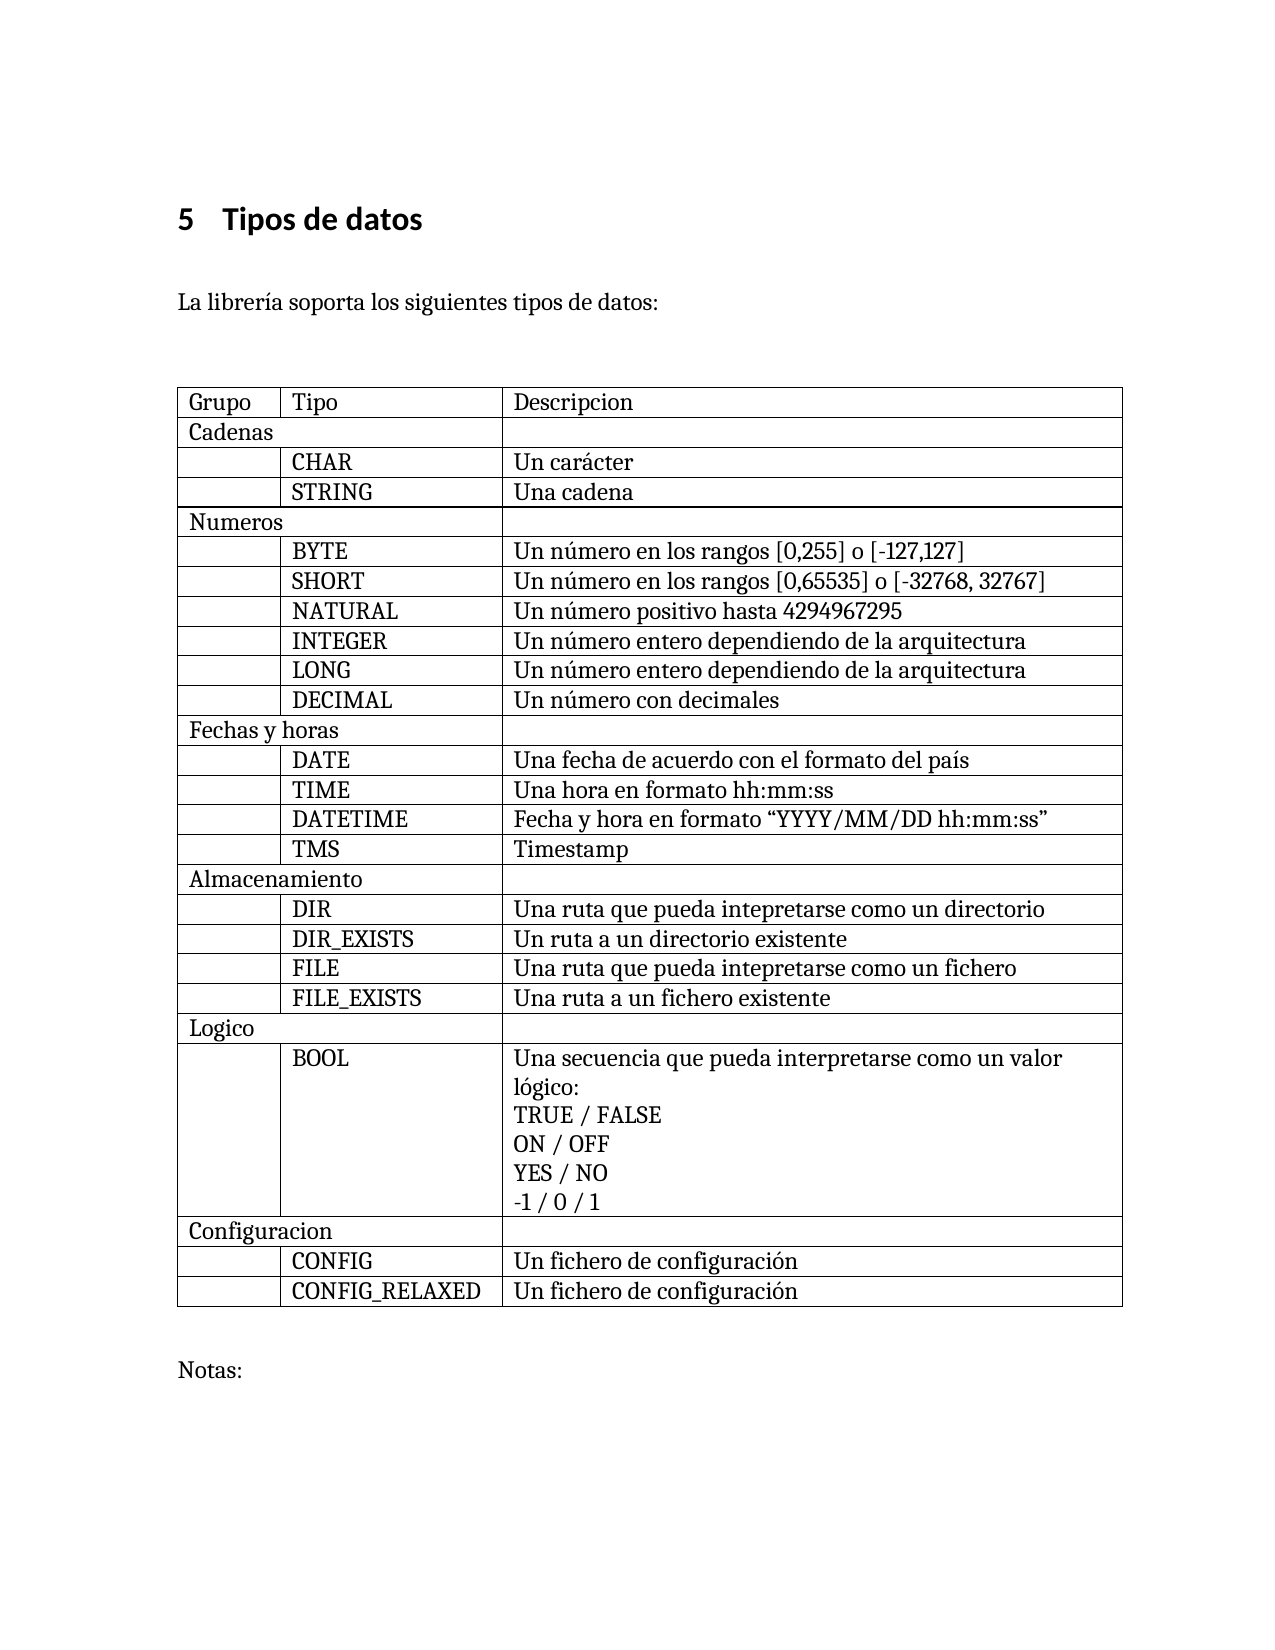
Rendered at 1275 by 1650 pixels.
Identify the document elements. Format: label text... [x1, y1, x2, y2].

table_cell Cadenas [178, 418, 502, 447]
table_cell [503, 865, 1122, 894]
table_cell [503, 716, 1122, 745]
table_cell CHAR [281, 448, 502, 477]
table_cell [178, 805, 280, 834]
table_cell Almacenamiento [178, 865, 502, 894]
table_cell INTEGER [281, 627, 502, 655]
text Notas: [177, 1356, 1098, 1385]
table_cell [178, 597, 280, 626]
table_cell Un fichero de configuración [503, 1247, 1122, 1276]
table_cell LONG [281, 656, 502, 685]
table_header Tipo [281, 388, 502, 417]
table_cell Un número con decimales [503, 686, 1122, 715]
table_cell Numeros [178, 508, 502, 536]
table_cell [178, 656, 280, 685]
table_cell DECIMAL [281, 686, 502, 715]
table_cell DATE [281, 746, 502, 774]
table_cell Configuracion [178, 1217, 502, 1246]
table_cell BYTE [281, 537, 502, 566]
table_cell [178, 1277, 280, 1306]
table_cell TIME [281, 776, 502, 804]
table_cell [178, 478, 280, 506]
table_cell [178, 895, 280, 923]
table_cell [178, 954, 280, 983]
table_cell Un ruta a un directorio existente [503, 925, 1122, 953]
table_cell NATURAL [281, 597, 502, 626]
table_cell Una cadena [503, 478, 1122, 506]
table_cell Un fichero de configuración [503, 1277, 1122, 1306]
table_cell Fecha y hora en formato “YYYY/MM/DD hh:mm:ss” [503, 805, 1122, 834]
table_cell BOOL [281, 1044, 502, 1216]
table_cell [178, 746, 280, 774]
table_cell [178, 448, 280, 477]
table_cell DIR_EXISTS [281, 925, 502, 953]
table_cell DIR [281, 895, 502, 923]
table_cell Una fecha de acuerdo con el formato del país [503, 746, 1122, 774]
table_cell Un número entero dependiendo de la arquitectura [503, 656, 1122, 685]
table_cell Logico [178, 1014, 502, 1043]
table_cell DATETIME [281, 805, 502, 834]
table_cell [503, 1217, 1122, 1246]
table_cell Un número entero dependiendo de la arquitectura [503, 627, 1122, 655]
table_cell [503, 418, 1122, 447]
table_cell [178, 686, 280, 715]
table_cell TMS [281, 835, 502, 864]
table_cell Un número en los rangos [0,65535] o [-32768, 32767] [503, 567, 1122, 596]
table_cell [178, 567, 280, 596]
subtitle Tipos de datos [177, 198, 1098, 238]
table_cell [178, 835, 280, 864]
table_cell FILE [281, 954, 502, 983]
table_header Grupo [178, 388, 280, 417]
table_cell [178, 537, 280, 566]
table_cell [503, 508, 1122, 536]
text La librería soporta los siguientes tipos de datos: [177, 288, 1098, 317]
table_cell Una ruta que pueda intepretarse como un fichero [503, 954, 1122, 983]
table_cell Timestamp [503, 835, 1122, 864]
table_cell Una ruta que pueda intepretarse como un directorio [503, 895, 1122, 923]
table_cell [503, 1014, 1122, 1043]
table_cell Fechas y horas [178, 716, 502, 745]
table_header Descripcion [503, 388, 1122, 417]
table_cell SHORT [281, 567, 502, 596]
table_cell Una ruta a un fichero existente [503, 984, 1122, 1013]
table_cell Una hora en formato hh:mm:ss [503, 776, 1122, 804]
table_cell Un número en los rangos [0,255] o [-127,127] [503, 537, 1122, 566]
table_cell Un carácter [503, 448, 1122, 477]
table_cell STRING [281, 478, 502, 506]
table_cell CONFIG [281, 1247, 502, 1276]
table_cell [178, 627, 280, 655]
table_cell [178, 984, 280, 1013]
table_cell [178, 1247, 280, 1276]
table_cell Una secuencia que pueda interpretarse como un valor lógico: TRUE / FALSE ON / OFF YES / NO -1 / 0 / 1 [503, 1044, 1122, 1216]
table_cell [178, 1044, 280, 1216]
table_cell [178, 925, 280, 953]
table_cell [178, 776, 280, 804]
table_cell CONFIG_RELAXED [281, 1277, 502, 1306]
table_cell Un número positivo hasta 4294967295 [503, 597, 1122, 626]
table_cell FILE_EXISTS [281, 984, 502, 1013]
